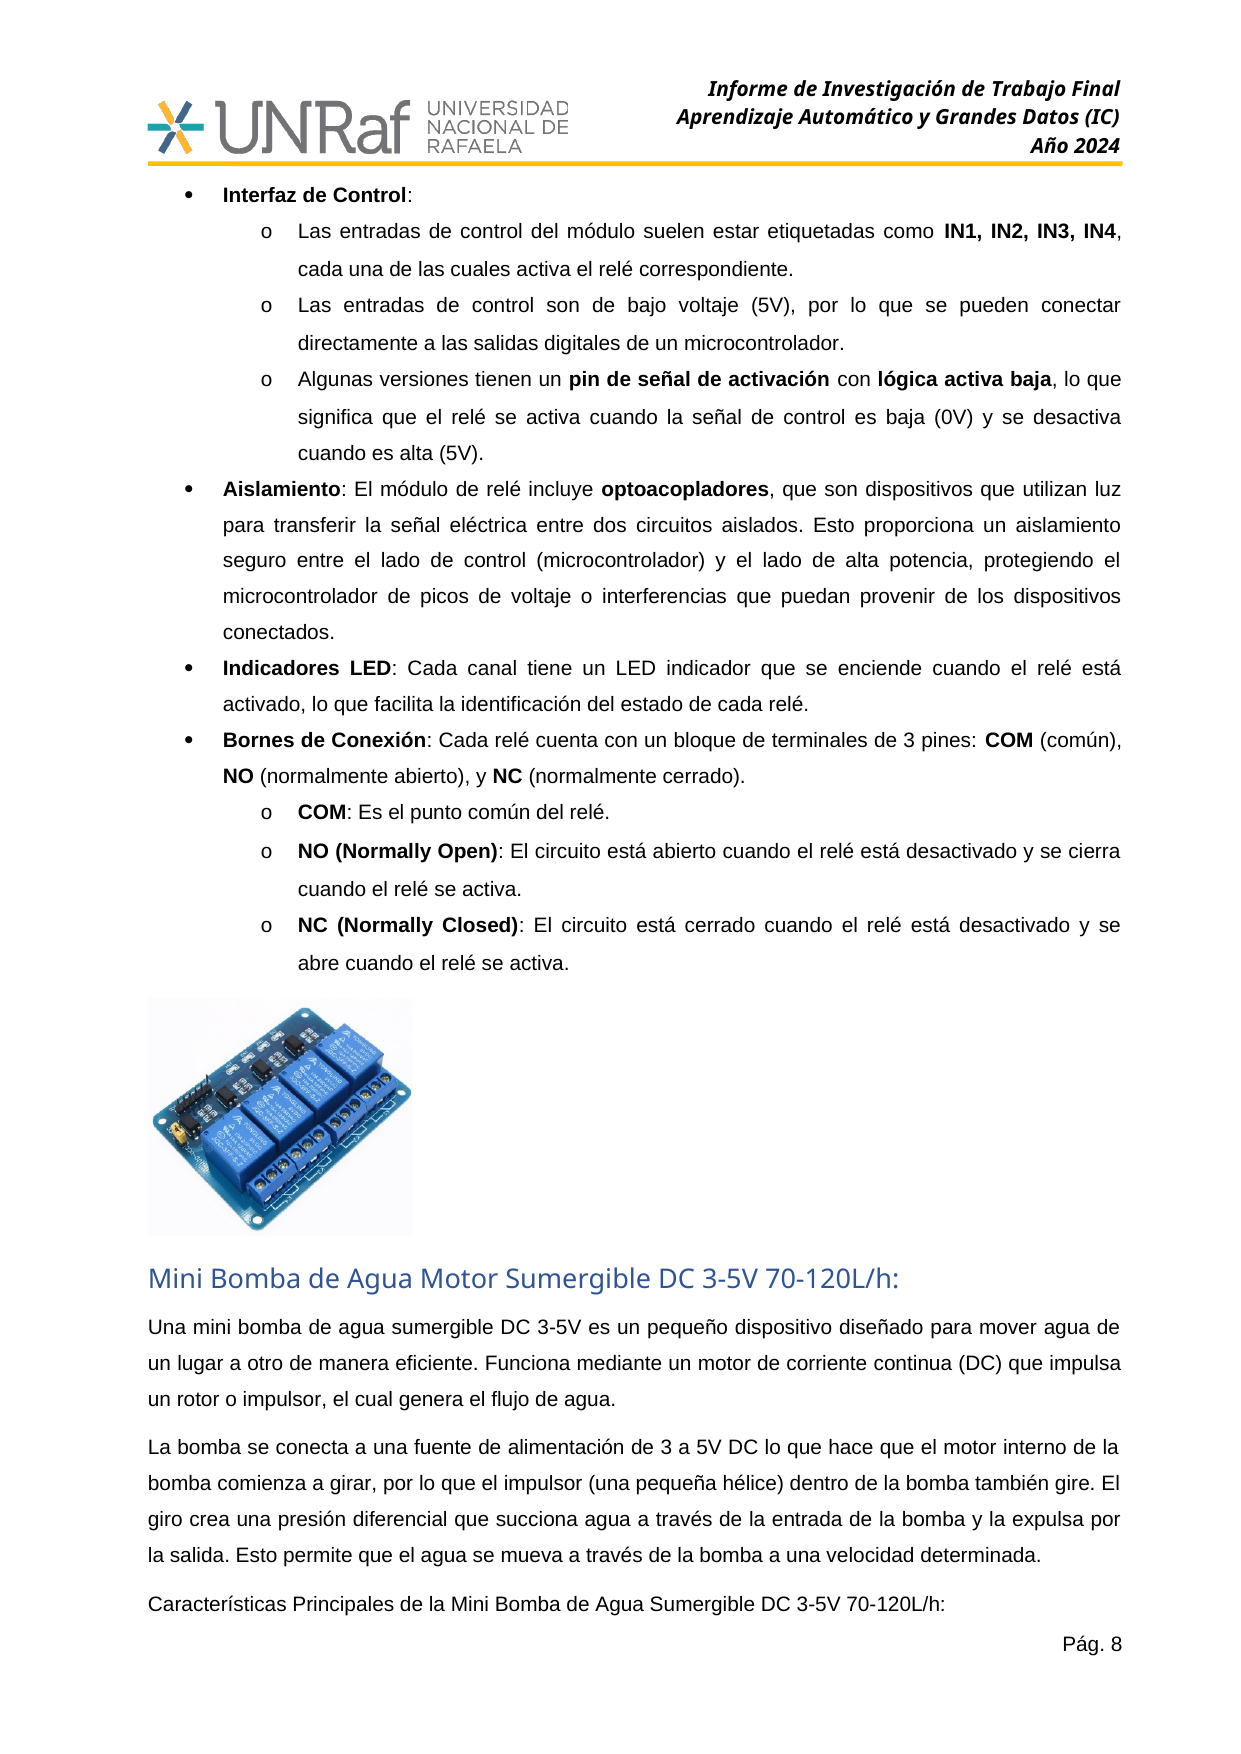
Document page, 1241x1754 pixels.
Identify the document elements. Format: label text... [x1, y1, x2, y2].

list Las entradas de control del módulo suelen estar etiquetadas como IN1, IN2, IN3, IN4, cada una de las cuales activa el relé correspondiente. [260, 219, 1122, 281]
text La bomba se conecta a una fuente de alimentación de 3 a 5V DC lo que hace que el motor interno de la bomba comienza a girar, por lo que el impulsor (una pequeña hélice) dentro de la bomba también gire. El giro crea una presión diferencial que succiona agua a través de la entrada de la bomba y la expulsa por la salida. Esto permite que el agua se mueva a través de la bomba a una velocidad determinada. [148, 1435, 1122, 1567]
list NO (Normally Open): El circuito está abierto cuando el relé está desactivado y se cierra cuando el relé se activa. [260, 839, 1122, 901]
text Una mini bomba de agua sumergible DC 3-5V es un pequeño dispositivo diseñado para mover agua de un lugar a otro de manera eficiente. Funciona mediante un motor de corriente continua (DC) que impulsa un rotor o impulsor, el cual genera el flujo de agua. [148, 1315, 1122, 1411]
picture [147, 100, 568, 154]
list Las entradas de control son de bajo voltaje (5V), por lo que se pueden conectar directamente a las salidas digitales de un microcontrolador. [260, 293, 1122, 355]
list Interfaz de Control: [185, 183, 1122, 207]
list NC (Normally Closed): El circuito está cerrado cuando el relé está desactivado y se abre cuando el relé se activa. [260, 913, 1122, 974]
list Indicadores LED: Cada canal tiene un LED indicador que se enciende cuando el relé está activado, lo que facilita la identificación del estado de cada relé. [185, 656, 1122, 716]
text Características Principales de la Mini Bomba de Agua Sumergible DC 3-5V 70-120L/h: [148, 1591, 1122, 1615]
list Bornes de Conexión: Cada relé cuenta con un bloque de terminales de 3 pines: COM (común), NO (normalmente abierto), y NC (normalmente cerrado). [185, 728, 1122, 788]
list Algunas versiones tienen un pin de señal de activación con lógica activa baja, lo que significa que el relé se activa cuando la señal de control es baja (0V) y se desactiva cuando es alta (5V). [260, 367, 1122, 464]
subtitle Mini Bomba de Agua Motor Sumergible DC 3-5V 70-120L/h: [148, 1259, 1122, 1296]
picture [147, 998, 413, 1236]
list COM: Es el punto común del relé. [260, 800, 1122, 826]
list Aislamiento: El módulo de relé incluye optoacopladores, que son dispositivos que utilizan luz para transferir la señal eléctrica entre dos circuitos aislados. Esto proporciona un aislamiento seguro entre el lado de control (microcontrolador) y el lado de alta potencia, protegiendo el microcontrolador de picos de voltaje o interferencias que puedan provenir de los dispositivos conectados. [185, 476, 1122, 644]
